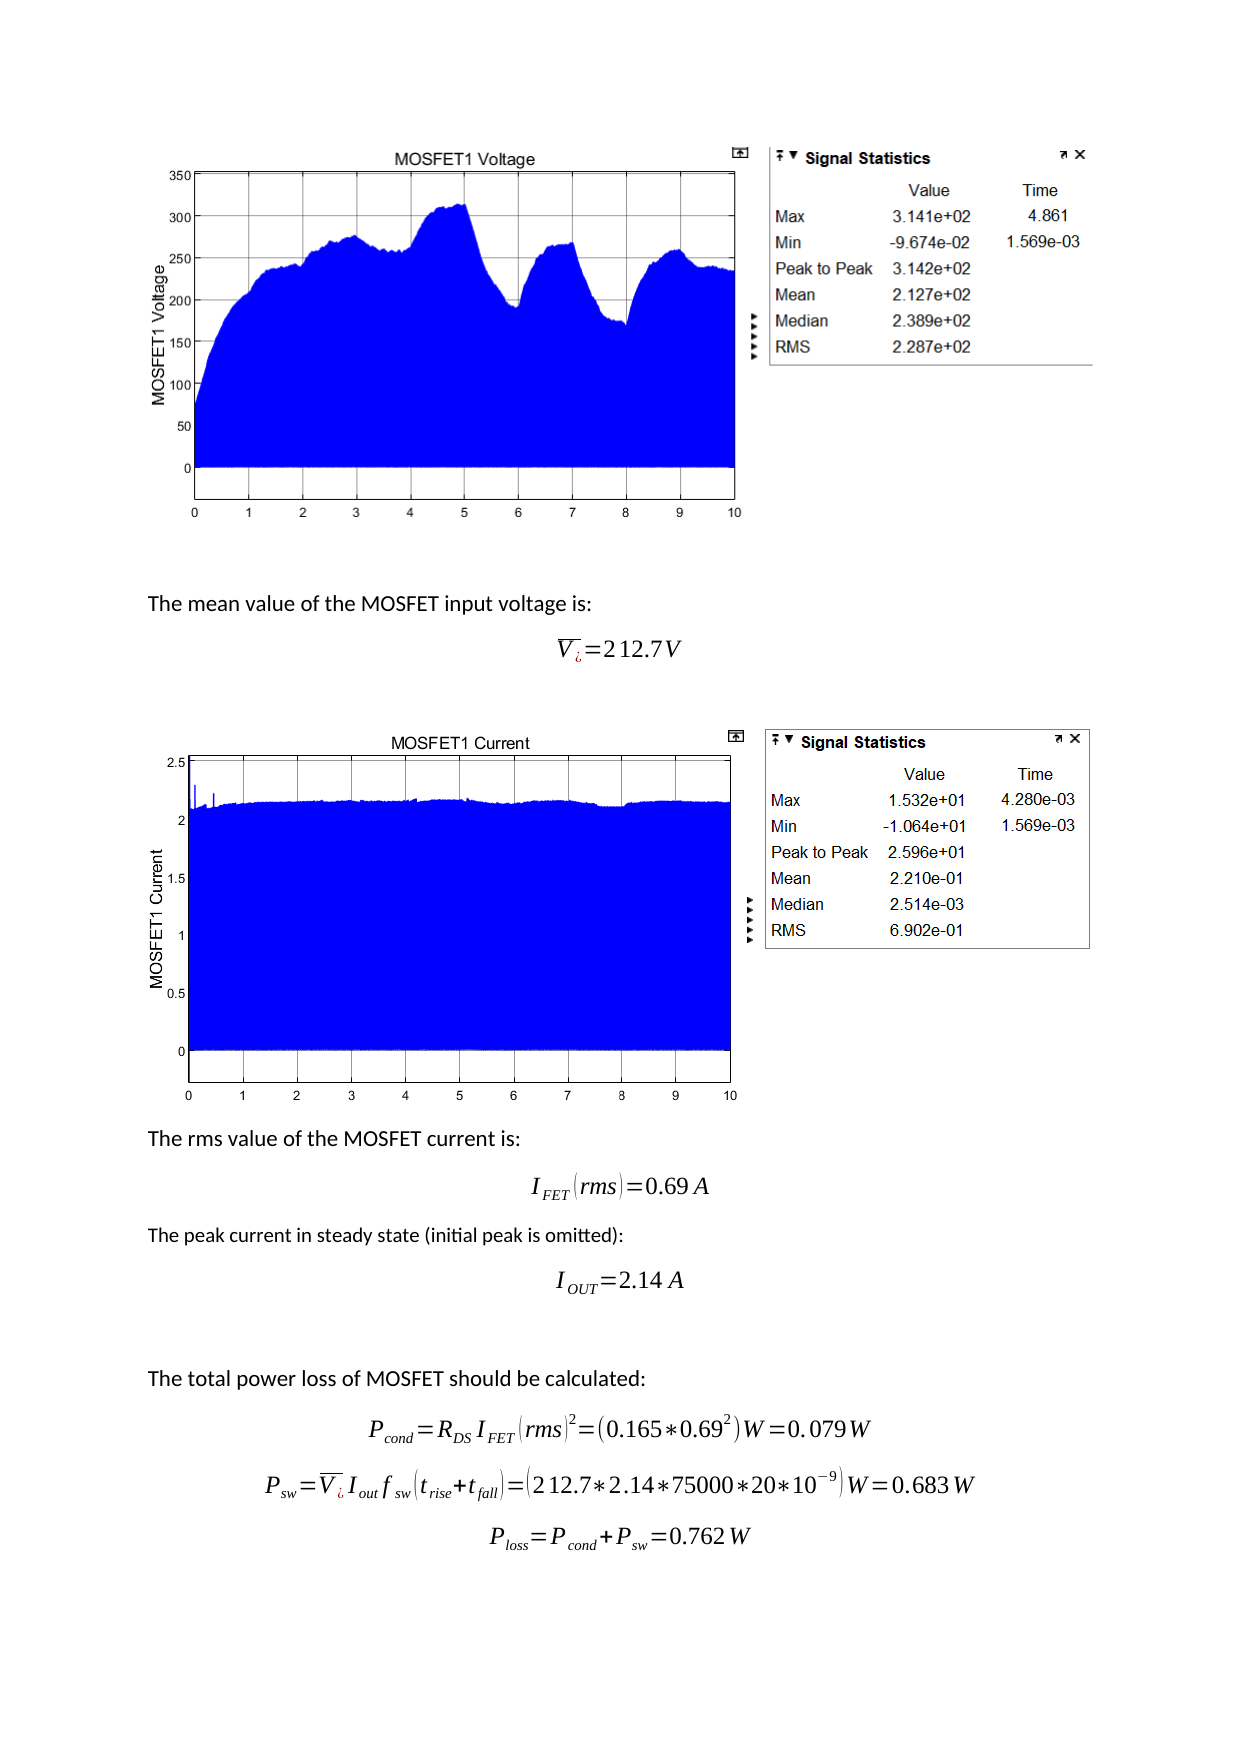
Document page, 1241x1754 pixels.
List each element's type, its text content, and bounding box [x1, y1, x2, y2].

picture [147, 147, 1093, 523]
picture [147, 729, 1093, 1106]
text The mean value of the MOSFET input voltage is: [148, 589, 1093, 617]
text The peak current in steady state (initial peak is omitted): [148, 1223, 1093, 1248]
text The rms value of the MOSFET current is: [148, 1124, 1093, 1152]
text The total power loss of MOSFET should be calculated: [148, 1364, 1093, 1392]
